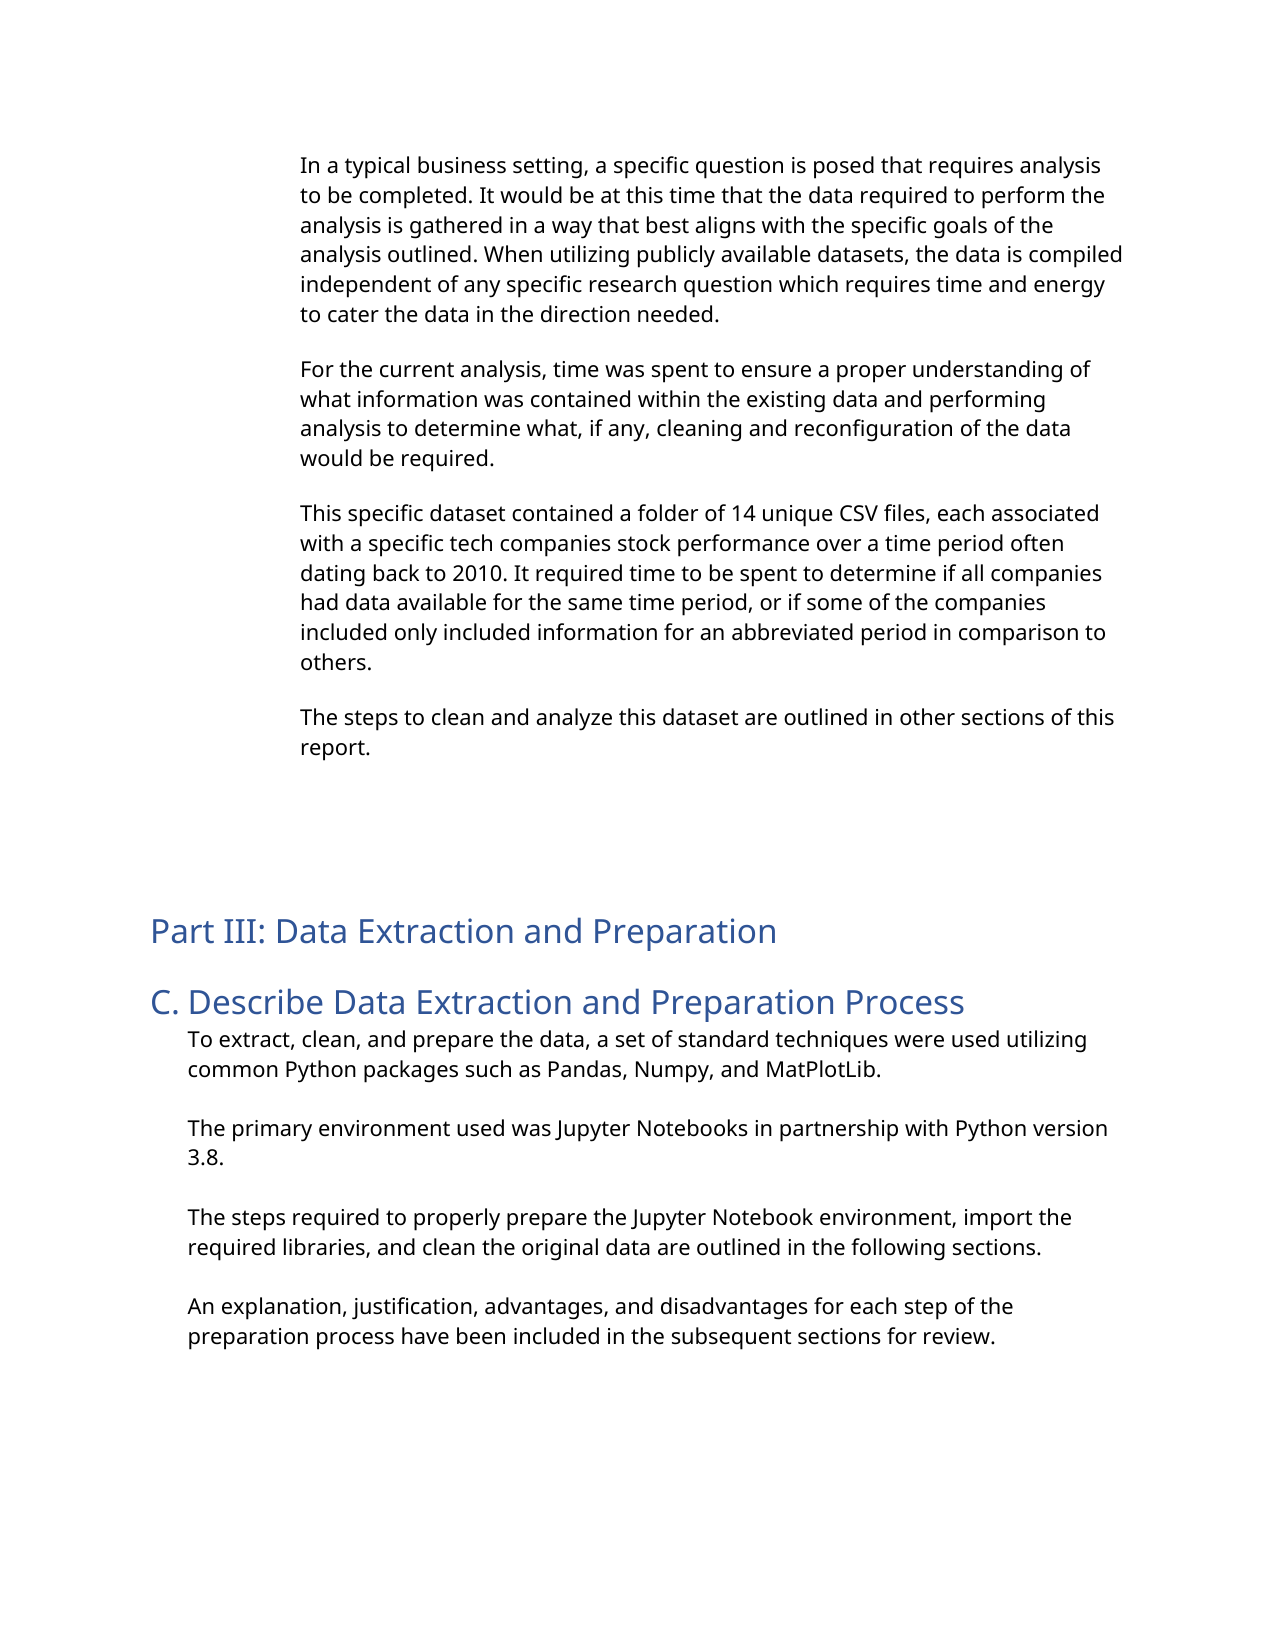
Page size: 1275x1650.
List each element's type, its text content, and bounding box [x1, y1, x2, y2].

list An explanation, justification, advantages, and disadvantages for each step of the preparation process have been included in the subsequent sections for review. [187, 1291, 1125, 1351]
list The primary environment used was Jupyter Notebooks in partnership with Python version 3.8. [187, 1112, 1125, 1172]
text In a typical business setting, a specific question is posed that requires analysis to be completed. It would be at this time that the data required to perform the analysis is gathered in a way that best aligns with the specific goals of the analysis outlined. When utilizing publicly available datasets, the data is compiled independent of any specific research question which requires time and energy to cater the data in the direction needed. [300, 150, 1125, 329]
list To extract, clean, and prepare the data, a set of standard techniques were used utilizing common Python packages such as Pandas, Numpy, and MatPlotLib. [882, 1024, 1125, 1084]
list The steps required to properly prepare the Jupyter Notebook environment, import the required libraries, and clean the original data are outlined in the following sections. [187, 1202, 1125, 1261]
subtitle Part III: Data Extraction and Preparation [150, 908, 1125, 954]
subtitle Describe Data Extraction and Preparation Process [150, 979, 1125, 1024]
text The steps to clean and analyze this dataset are outlined in other sections of this report. [300, 702, 1125, 761]
text For the current analysis, time was spent to ensure a proper understanding of what information was contained within the existing data and performing analysis to determine what, if any, cleaning and reconfiguration of the data would be required. [300, 354, 1125, 473]
text This specific dataset contained a folder of 14 unique CSV files, each associated with a specific tech companies stock performance over a time period often dating back to 2010. It required time to be spent to determine if all companies had data available for the same time period, or if some of the companies included only included information for an abbreviated period in comparison to others. [300, 498, 1125, 677]
